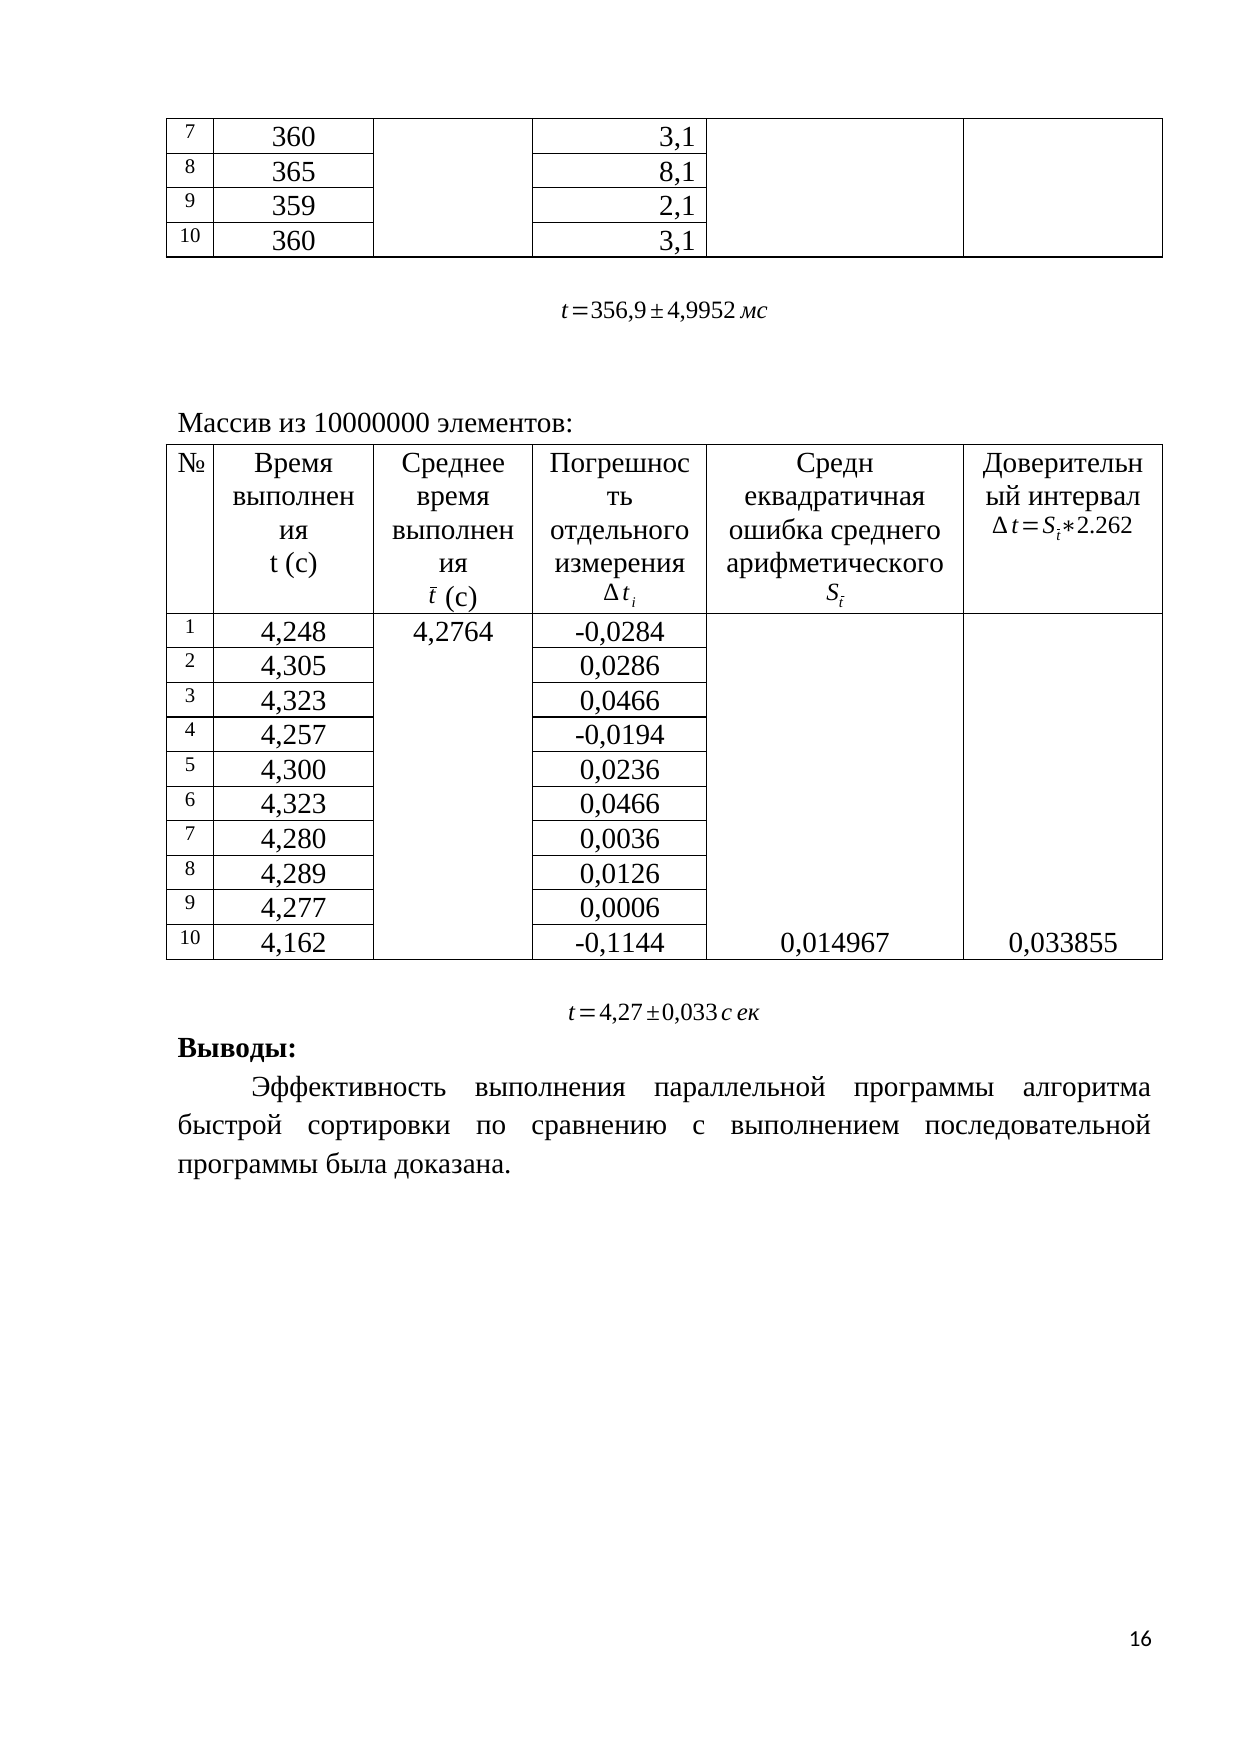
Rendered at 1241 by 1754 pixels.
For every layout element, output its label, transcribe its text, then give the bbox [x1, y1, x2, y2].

table_cell 3,1 [533, 223, 706, 256]
table_cell 360 [214, 119, 373, 153]
table_cell 0,0286 [533, 648, 706, 682]
table_cell 2,1 [533, 188, 706, 222]
table_cell 4,300 [214, 752, 373, 786]
table_cell 4,2764 [374, 614, 532, 958]
table_cell 10 [167, 223, 213, 256]
table_header № [167, 445, 213, 613]
table_cell 3,1 [533, 119, 706, 153]
text Массив из 10000000 элементов: [177, 405, 1152, 439]
table_cell 4,277 [214, 890, 373, 924]
table_cell 0,033855 [964, 614, 1162, 958]
table_cell 8,1 [533, 154, 706, 187]
table_cell -0,0284 [533, 614, 706, 647]
table_cell 8 [167, 154, 213, 187]
table_cell 4,248 [214, 614, 373, 647]
text Эффективность выполнения параллельной программы алгоритма быстрой сортировки по сравнению с выполнением последовательной программы была доказана. [177, 1069, 1152, 1179]
table_cell 365 [214, 154, 373, 187]
table_cell 10 [167, 925, 213, 958]
table_cell 0,0466 [533, 787, 706, 820]
table_cell 4,280 [214, 821, 373, 855]
table_cell 360 [214, 223, 373, 256]
table_cell 1 [167, 614, 213, 647]
table_cell 7 [167, 119, 213, 153]
table_cell -0,1144 [533, 925, 706, 958]
table_cell 2 [167, 648, 213, 682]
table_cell 4,323 [214, 683, 373, 716]
table_cell 4 [167, 718, 213, 751]
table_header Среднее время выполнения (с) [374, 445, 532, 613]
table_cell 4,289 [214, 856, 373, 889]
table_cell 3 [167, 683, 213, 716]
table_header Погрешность отдельного измерения [533, 445, 706, 613]
text Выводы: [177, 1030, 1152, 1064]
table_cell 0,0126 [533, 856, 706, 889]
table_cell 0,014967 [707, 614, 963, 958]
table_cell 0,0036 [533, 821, 706, 855]
table_cell 0,0006 [533, 890, 706, 924]
table_cell 8 [167, 856, 213, 889]
table_cell 9 [167, 188, 213, 222]
table_cell 9 [167, 890, 213, 924]
table_cell 6 [167, 787, 213, 820]
table_header Время выполнения t (с) [214, 445, 373, 613]
table_cell 0,0466 [533, 683, 706, 716]
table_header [707, 445, 963, 613]
table_cell 359 [214, 188, 373, 222]
table_cell 4,305 [214, 648, 373, 682]
table_cell 4,162 [214, 925, 373, 958]
table_header Доверительный интервал [964, 445, 1162, 613]
table_cell 4,257 [214, 718, 373, 751]
table_cell 5 [167, 752, 213, 786]
table_cell 7 [167, 821, 213, 855]
table_cell -0,0194 [533, 718, 706, 751]
table_cell 0,0236 [533, 752, 706, 786]
table_cell 4,323 [214, 787, 373, 820]
